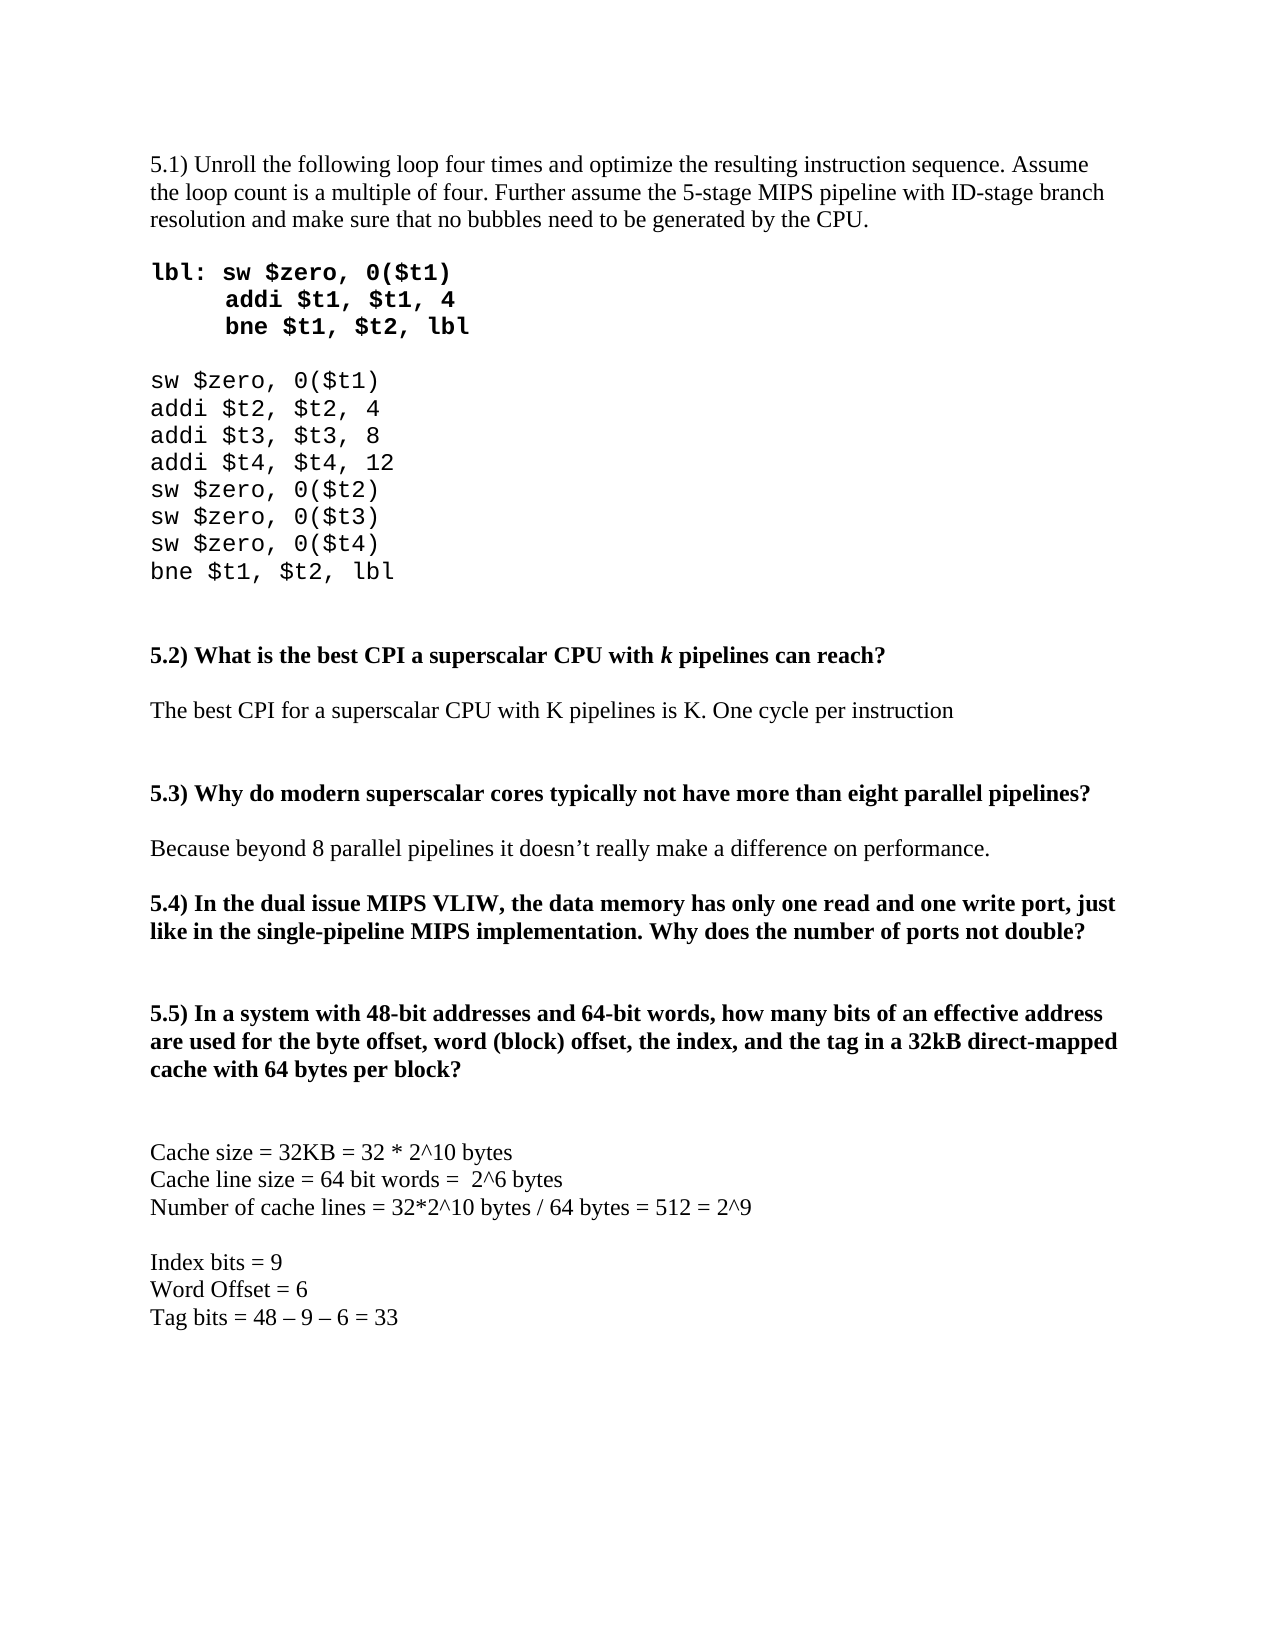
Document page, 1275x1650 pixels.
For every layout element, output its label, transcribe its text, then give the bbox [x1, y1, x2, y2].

text bne $t1, $t2, lbl [150, 314, 1125, 342]
text lbl: sw $zero, 0($t1) [150, 260, 1125, 287]
text sw $zero, 0($t1) [150, 342, 1125, 396]
text Tag bits = 48 – 9 – 6 = 33 [150, 1303, 1125, 1331]
text Word Offset = 6 [150, 1276, 1125, 1303]
text addi $t4, $t4, 12 sw $zero, 0($t2) sw $zero, 0($t3) sw $zero, 0($t4) [150, 450, 1125, 559]
text 5.5) In a system with 48-bit addresses and 64-bit words, how many bits of an effective address are used for the byte offset, word (block) offset, the index, and the tag in a 32kB direct-mapped cache with 64 bytes per block? [150, 999, 1125, 1082]
text addi $t2, $t2, 4 [150, 396, 1125, 423]
text addi $t1, $t1, 4 [150, 287, 1125, 314]
text 5.4) In the dual issue MIPS VLIW, the data memory has only one read and one write port, just like in the single-pipeline MIPS implementation. Why does the number of ports not double? [150, 889, 1125, 944]
text Index bits = 9 [150, 1248, 1125, 1276]
text Cache size = 32KB = 32 * 2^10 bytes [150, 1137, 1125, 1165]
text 5.3) Why do modern superscalar cores typically not have more than eight parallel pipelines? [150, 779, 1125, 806]
text 5.2) What is the best CPI a superscalar CPU with k pipelines can reach? [150, 641, 1125, 668]
text addi $t3, $t3, 8 [150, 423, 1125, 450]
text Cache line size = 64 bit words = 2^6 bytes [150, 1165, 1125, 1193]
text Number of cache lines = 32*2^10 bytes / 64 bytes = 512 = 2^9 [150, 1193, 1125, 1220]
text Because beyond 8 parallel pipelines it doesn’t really make a difference on performance. [150, 834, 1125, 861]
text The best CPI for a superscalar CPU with K pipelines is K. One cycle per instruction [150, 696, 1125, 723]
text bne $t1, $t2, lbl [150, 559, 1125, 586]
text 5.1) Unroll the following loop four times and optimize the resulting instruction sequence. Assume the loop count is a multiple of four. Further assume the 5-stage MIPS pipeline with ID-stage branch resolution and make sure that no bubbles need to be generated by the CPU. [150, 150, 1125, 233]
